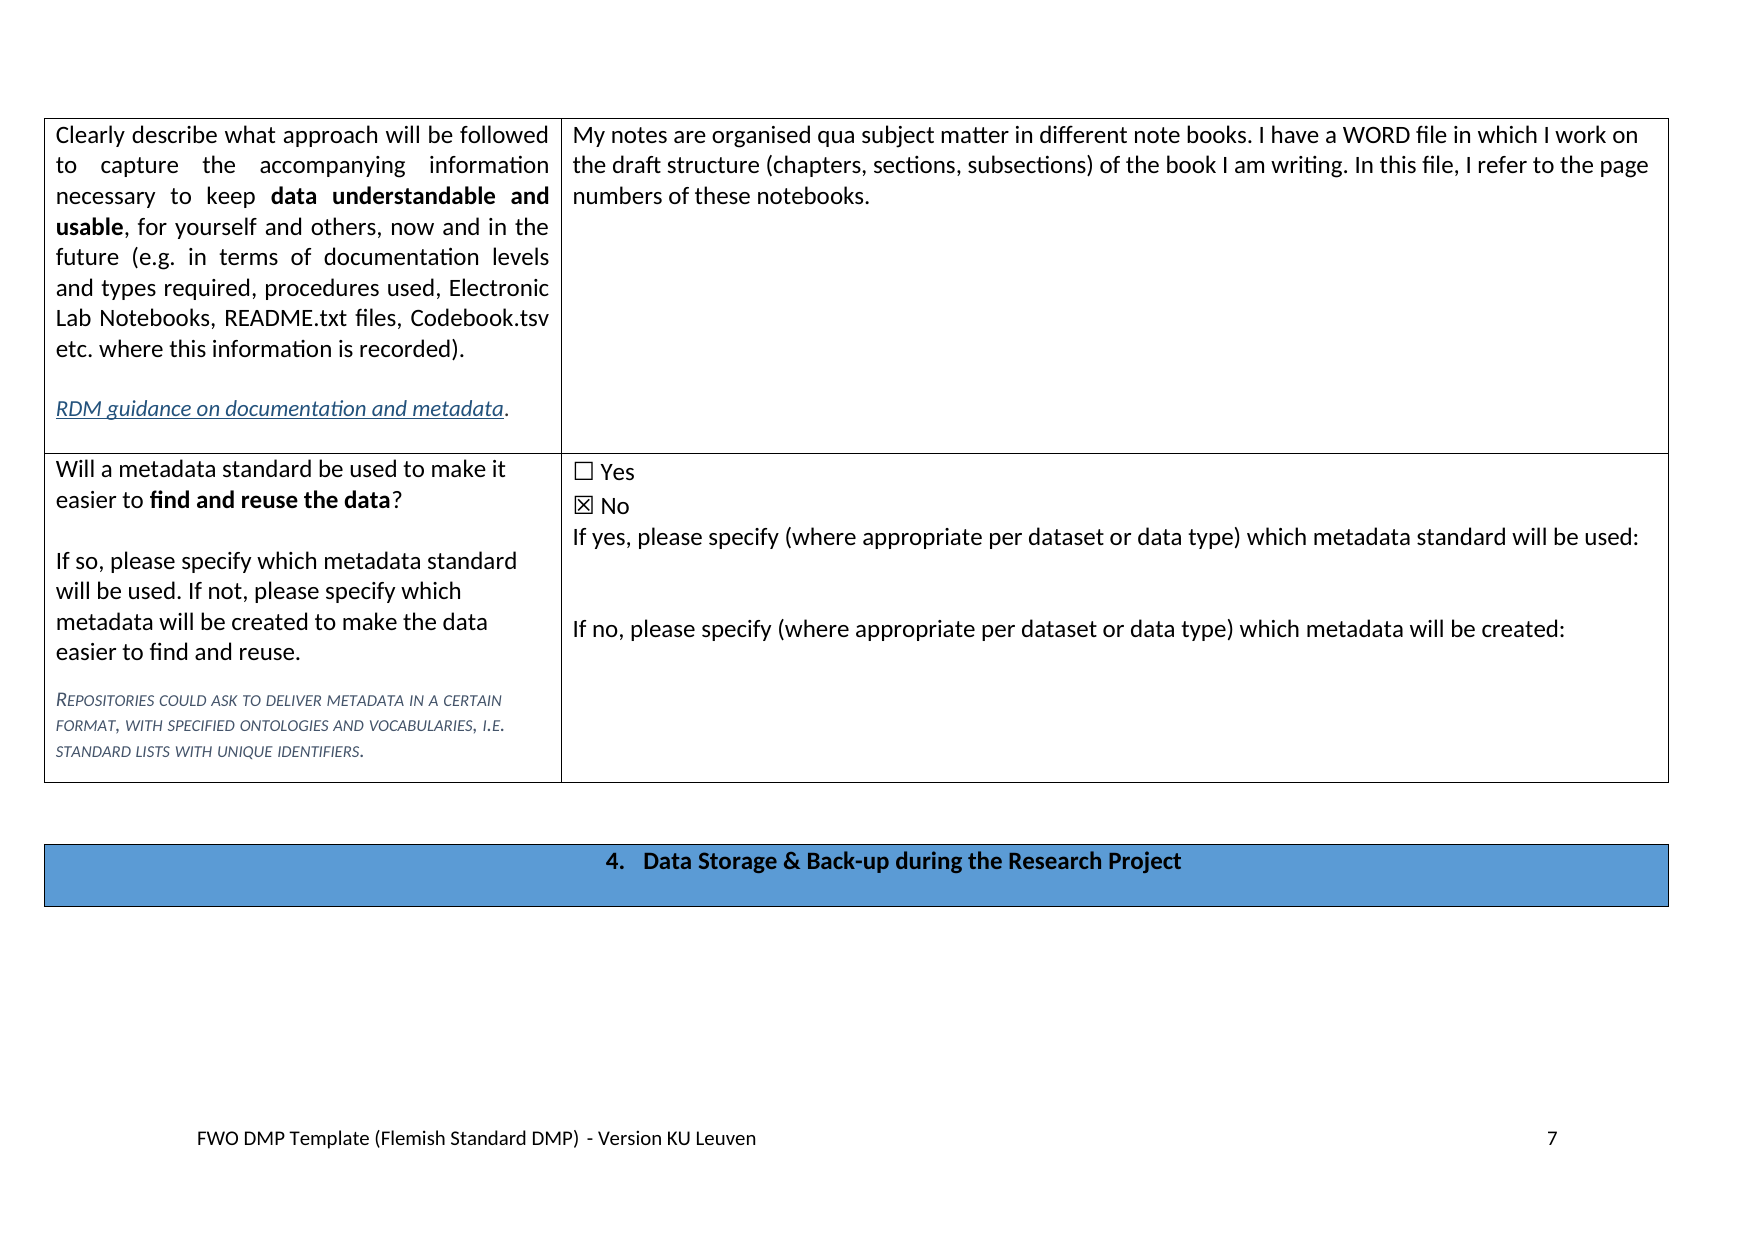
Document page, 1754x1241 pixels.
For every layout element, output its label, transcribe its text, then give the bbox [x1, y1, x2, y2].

table_cell Yes No If yes, please specify (where appropriate per dataset or data type) which metadata standard will be used: If no, please specify (where appropriate per dataset or data type) which metadata will be created: [562, 454, 1668, 782]
table_header Data Storage & Back-up during the Research Project [45, 845, 1668, 906]
table_cell Clearly describe what approach will be followed to capture the accompanying information necessary to keep data understandable and usable, for yourself and others, now and in the future (e.g. in terms of documentation levels and types required, procedures used, Electronic Lab Notebooks, README.txt files, Codebook.tsv etc. where this information is recorded). RDM guidance on documentation and metadata. [45, 119, 561, 452]
table_cell My notes are organised qua subject matter in different note books. I have a WORD file in which I work on the draft structure (chapters, sections, subsections) of the book I am writing. In this file, I refer to the page numbers of these notebooks. [562, 119, 1668, 452]
table_cell Will a metadata standard be used to make it easier to find and reuse the data? If so, please specify which metadata standard will be used. If not, please specify which metadata will be created to make the data easier to find and reuse. Repositories could ask to deliver metadata in a certain format, with specified ontologies and vocabularies, i.e. standard lists with unique identifiers. [45, 454, 561, 782]
